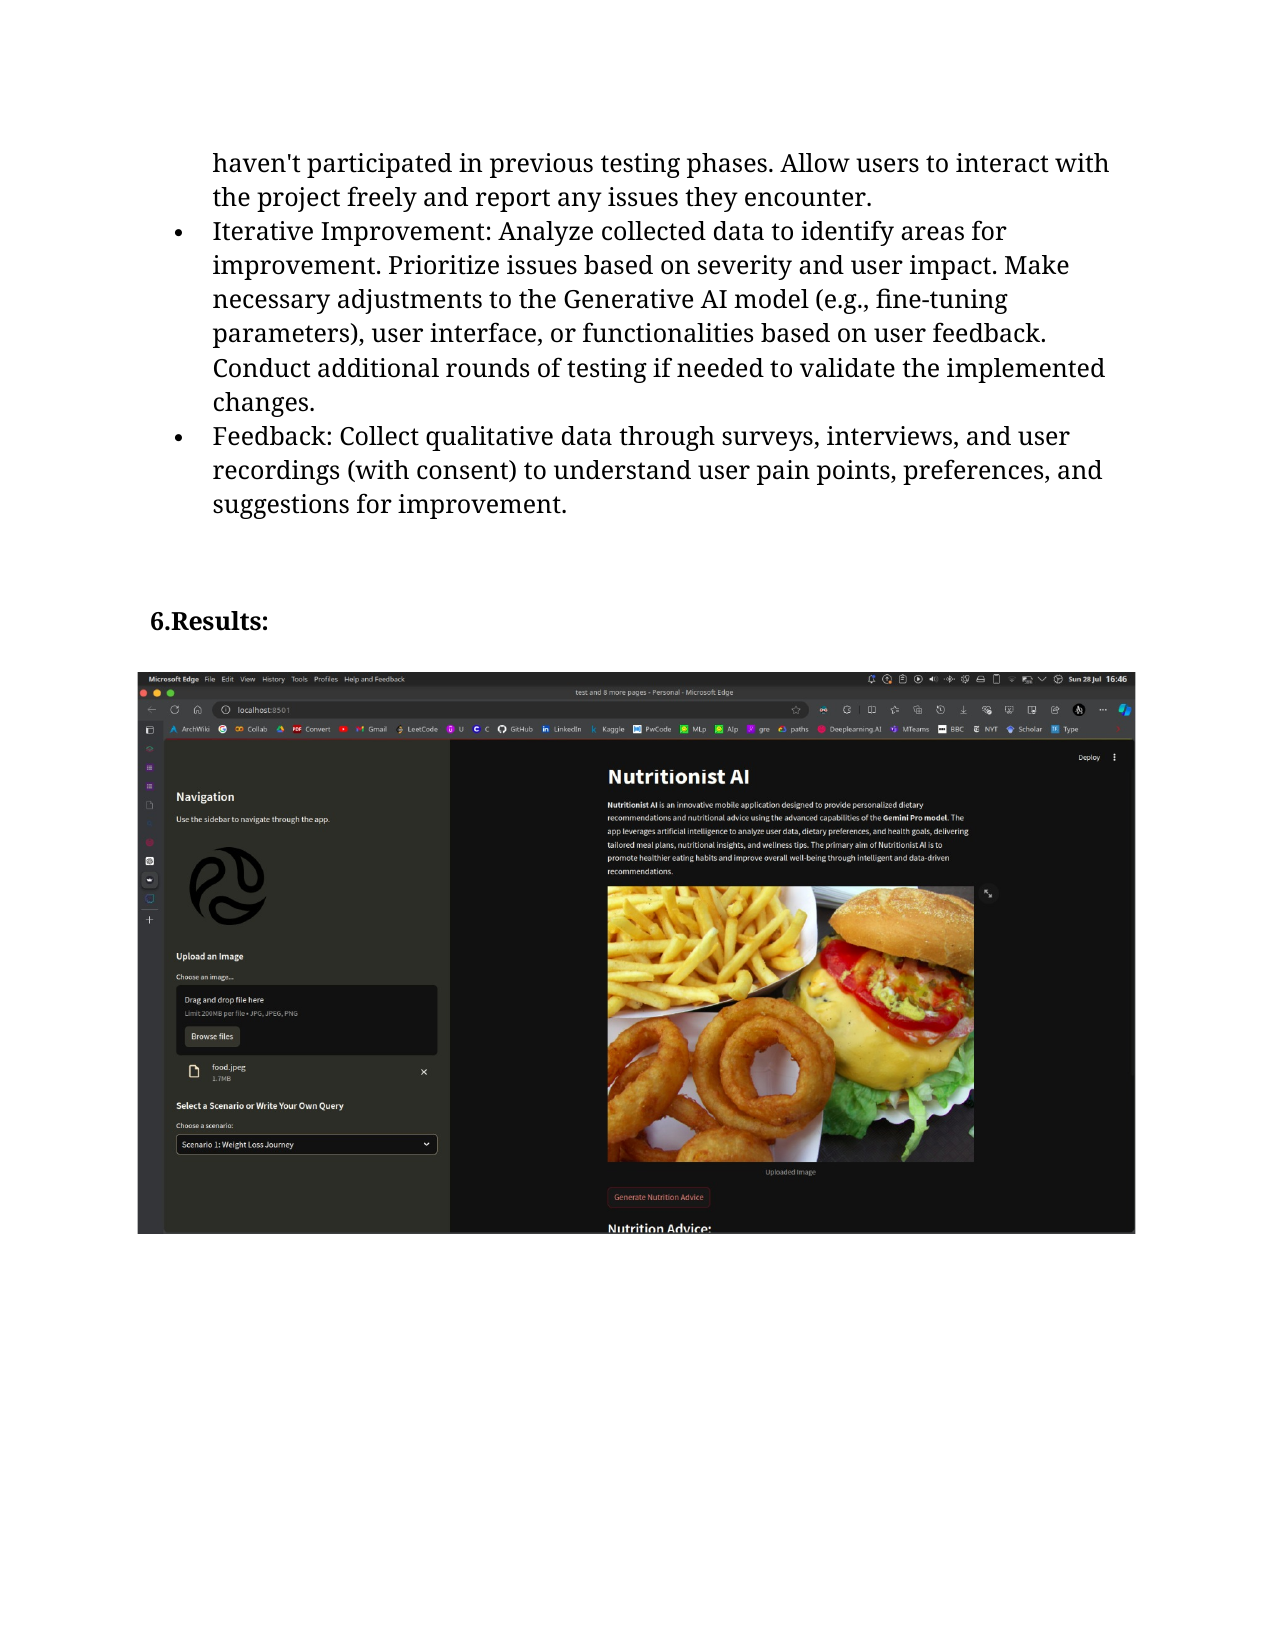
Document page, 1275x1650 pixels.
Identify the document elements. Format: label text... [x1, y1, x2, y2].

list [175, 146, 1135, 214]
subtitle 6.Results: [150, 604, 1135, 638]
list Feedback: Collect qualitative data through surveys, interviews, and user recordings (with consent) to understand user pain points, preferences, and suggestions for improvement. [175, 418, 1135, 521]
picture [137, 672, 1136, 1234]
list Iterative Improvement: Analyze collected data to identify areas for improvement. Prioritize issues based on severity and user impact. Make necessary adjustments to the Generative AI model (e.g., fine-tuning parameters), user interface, or functionalities based on user feedback. Conduct additional rounds of testing if needed to validate the implemented changes. [175, 214, 1135, 418]
